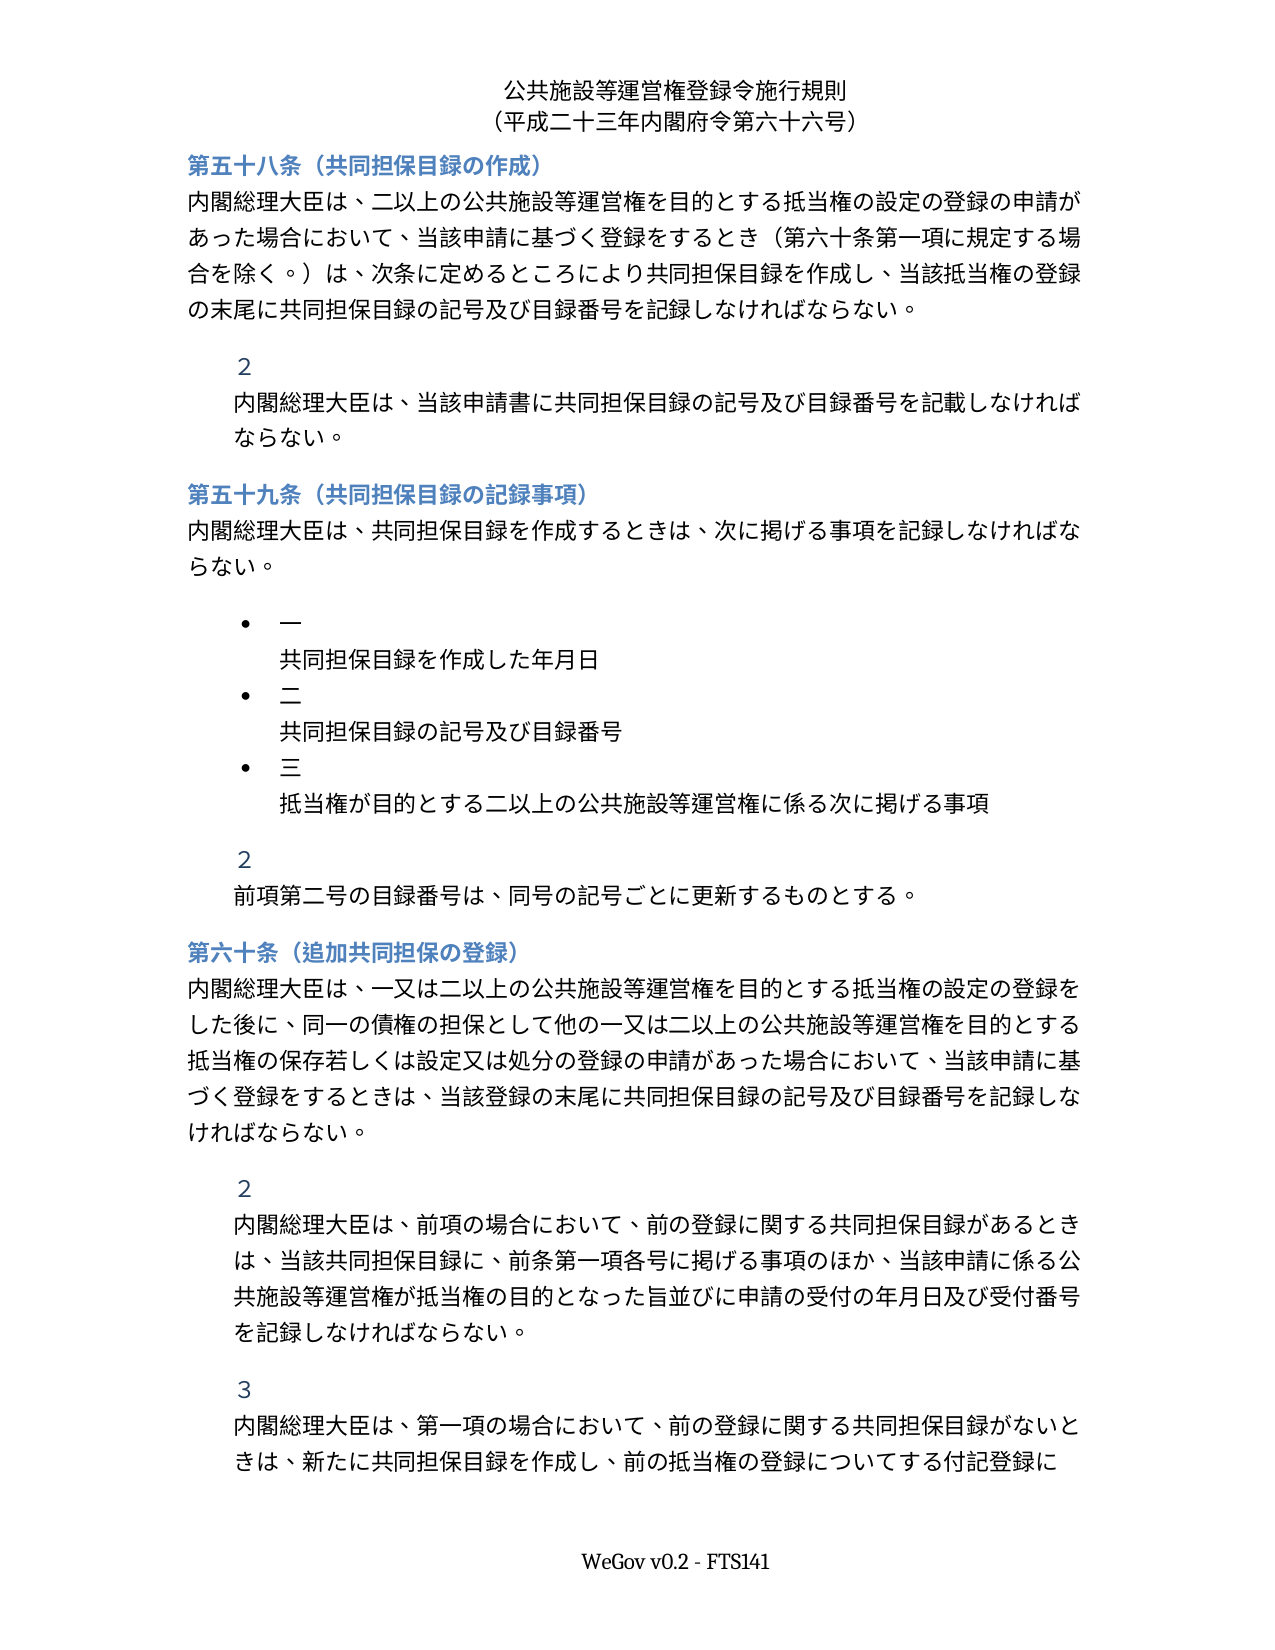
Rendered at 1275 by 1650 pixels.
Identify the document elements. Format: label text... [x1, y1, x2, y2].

text 前項第二号の目録番号は、同号の記号ごとに更新するものとする。 [233, 880, 1087, 911]
text 内閣総理大臣は、二以上の公共施設等運営権を目的とする抵当権の設定の登録の申請があった場合において、当該申請に基づく登録をするとき（第六十条第一項に規定する場合を除く。）は、次条に定めるところにより共同担保目録を作成し、当該抵当権の登録の末尾に共同担保目録の記号及び目録番号を記録しなければならない。 [187, 186, 1087, 325]
list 三 抵当権が目的とする二以上の公共施設等運営権に係る次に掲げる事項 [242, 752, 1087, 819]
text 内閣総理大臣は、第一項の場合において、前の登録に関する共同担保目録がないときは、新たに共同担保目録を作成し、前の抵当権の登録についてする付記登録によって、当該抵当権に担保を追加した旨、共同担保目録の記号及び目録番号並びに登録の年月日を記録しなければならない。 [233, 1410, 1087, 1477]
subtitle 第六十条（追加共同担保の登録） [187, 937, 1087, 968]
subtitle ３ [233, 1374, 1087, 1405]
list 二 共同担保目録の記号及び目録番号 [242, 680, 1087, 747]
subtitle 第五十八条（共同担保目録の作成） [187, 150, 1087, 181]
list 一 共同担保目録を作成した年月日 [242, 608, 1087, 675]
subtitle ２ [233, 1173, 1087, 1205]
text 内閣総理大臣は、一又は二以上の公共施設等運営権を目的とする抵当権の設定の登録をした後に、同一の債権の担保として他の一又は二以上の公共施設等運営権を目的とする抵当権の保存若しくは設定又は処分の登録の申請があった場合において、当該申請に基づく登録をするときは、当該登録の末尾に共同担保目録の記号及び目録番号を記録しなければならない。 [187, 973, 1087, 1148]
subtitle ２ [233, 351, 1087, 382]
subtitle 第五十九条（共同担保目録の記録事項） [187, 479, 1087, 510]
text 内閣総理大臣は、当該申請書に共同担保目録の記号及び目録番号を記載しなければならない。 [233, 386, 1087, 454]
text 内閣総理大臣は、前項の場合において、前の登録に関する共同担保目録があるときは、当該共同担保目録に、前条第一項各号に掲げる事項のほか、当該申請に係る公共施設等運営権が抵当権の目的となった旨並びに申請の受付の年月日及び受付番号を記録しなければならない。 [233, 1209, 1087, 1348]
text 内閣総理大臣は、共同担保目録を作成するときは、次に掲げる事項を記録しなければならない。 [187, 515, 1087, 582]
subtitle ２ [233, 844, 1087, 876]
